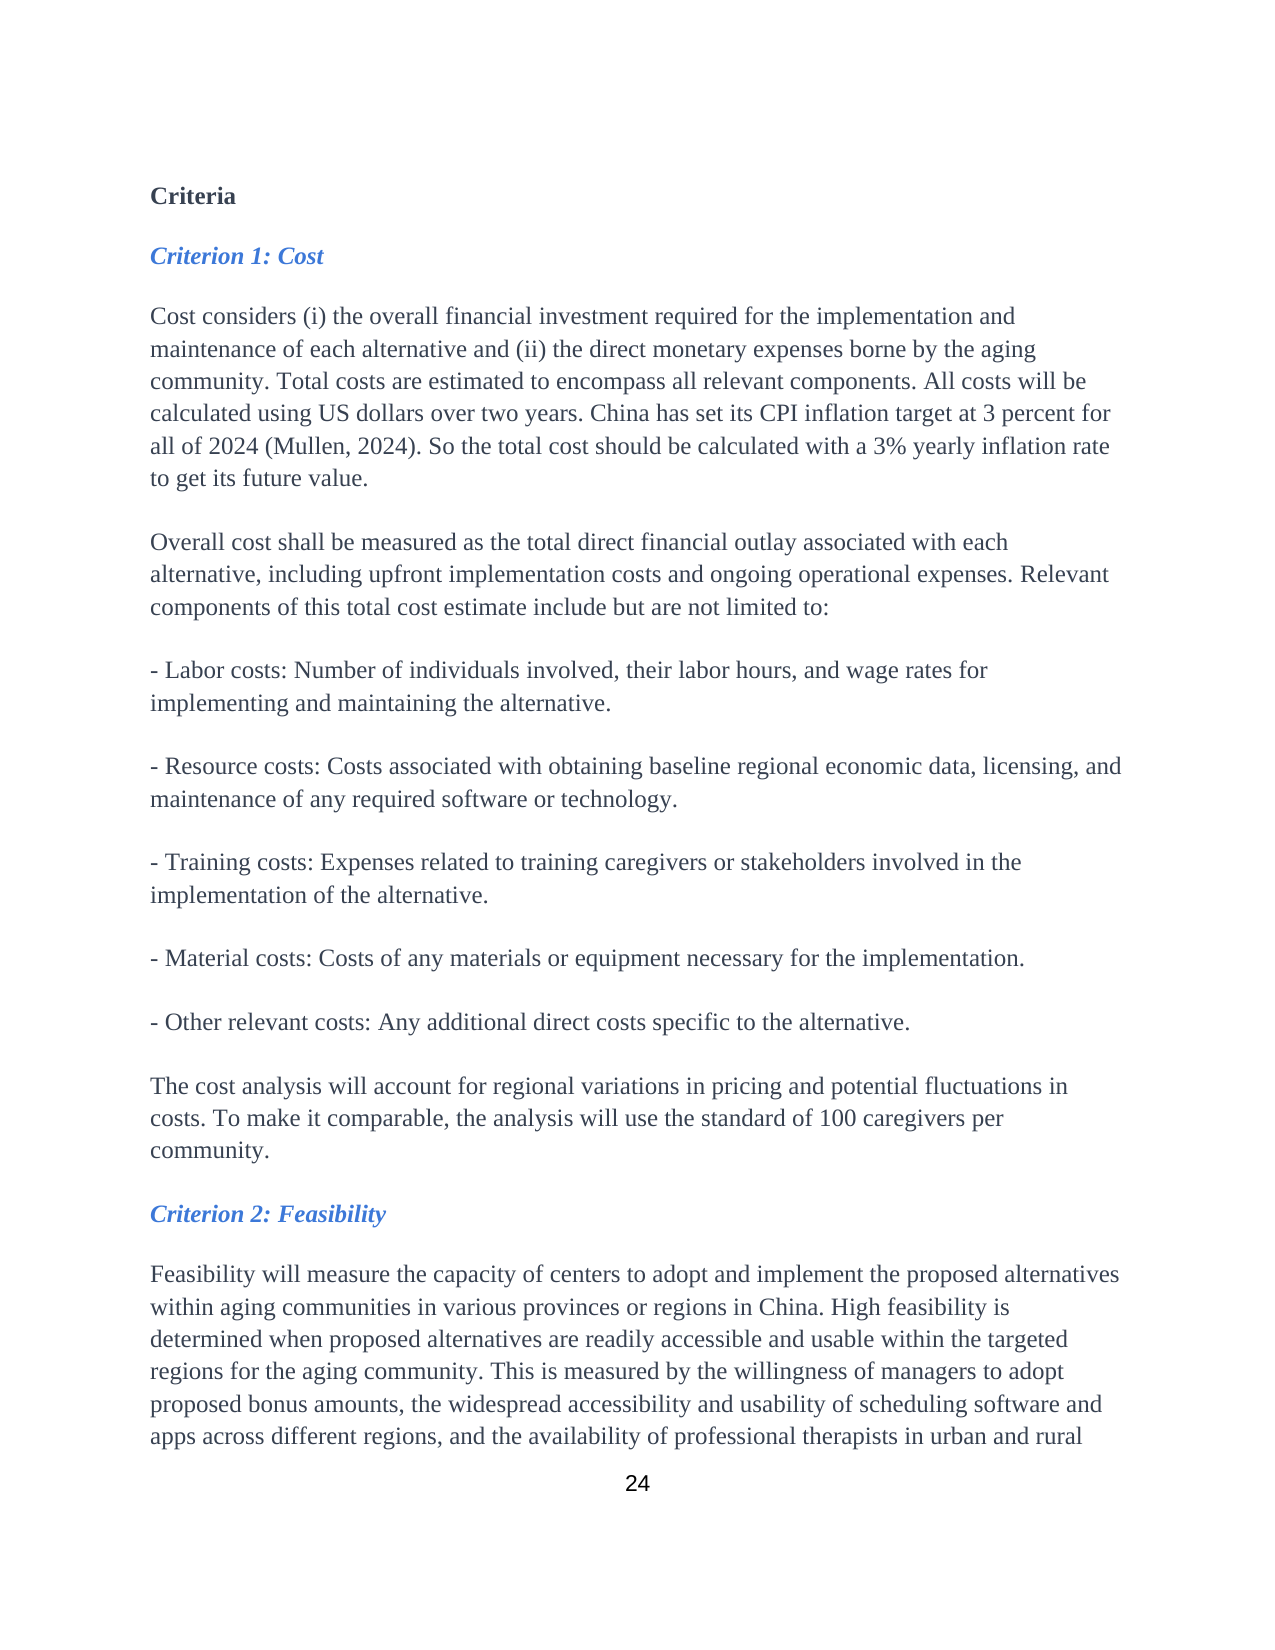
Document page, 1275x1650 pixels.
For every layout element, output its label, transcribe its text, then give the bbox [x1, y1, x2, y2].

text - Resource costs: Costs associated with obtaining baseline regional economic data, licensing, and maintenance of any required software or technology. [150, 751, 1125, 812]
text - Labor costs: Number of individuals involved, their labor hours, and wage rates for implementing and maintaining the alternative. [150, 655, 1125, 716]
text - Material costs: Costs of any materials or equipment necessary for the implementation. [150, 943, 1125, 972]
text The cost analysis will account for regional variations in pricing and potential fluctuations in costs. To make it comparable, the analysis will use the standard of 100 caregivers per community. [150, 1071, 1125, 1164]
text Cost considers (i) the overall financial investment required for the implementation and maintenance of each alternative and (ii) the direct monetary expenses borne by the aging community. Total costs are estimated to encompass all relevant components. All costs will be calculated using US dollars over two years. China has set its CPI inflation target at 3 percent for all of 2024 (Mullen, 2024). So the total cost should be calculated with a 3% yearly inflation rate to get its future value. [150, 301, 1125, 492]
text - Other relevant costs: Any additional direct costs specific to the alternative. [150, 1007, 1125, 1036]
subtitle Criterion 1: Cost [150, 241, 1125, 270]
subtitle Criterion 2: Feasibility [150, 1199, 1125, 1228]
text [150, 1259, 1125, 1450]
text Overall cost shall be measured as the total direct financial outlay associated with each alternative, including upfront implementation costs and ongoing operational expenses. Relevant components of this total cost estimate include but are not limited to: [150, 527, 1125, 620]
text - Training costs: Expenses related to training caregivers or stakeholders involved in the implementation of the alternative. [150, 847, 1125, 908]
subtitle Criteria [150, 181, 1125, 210]
